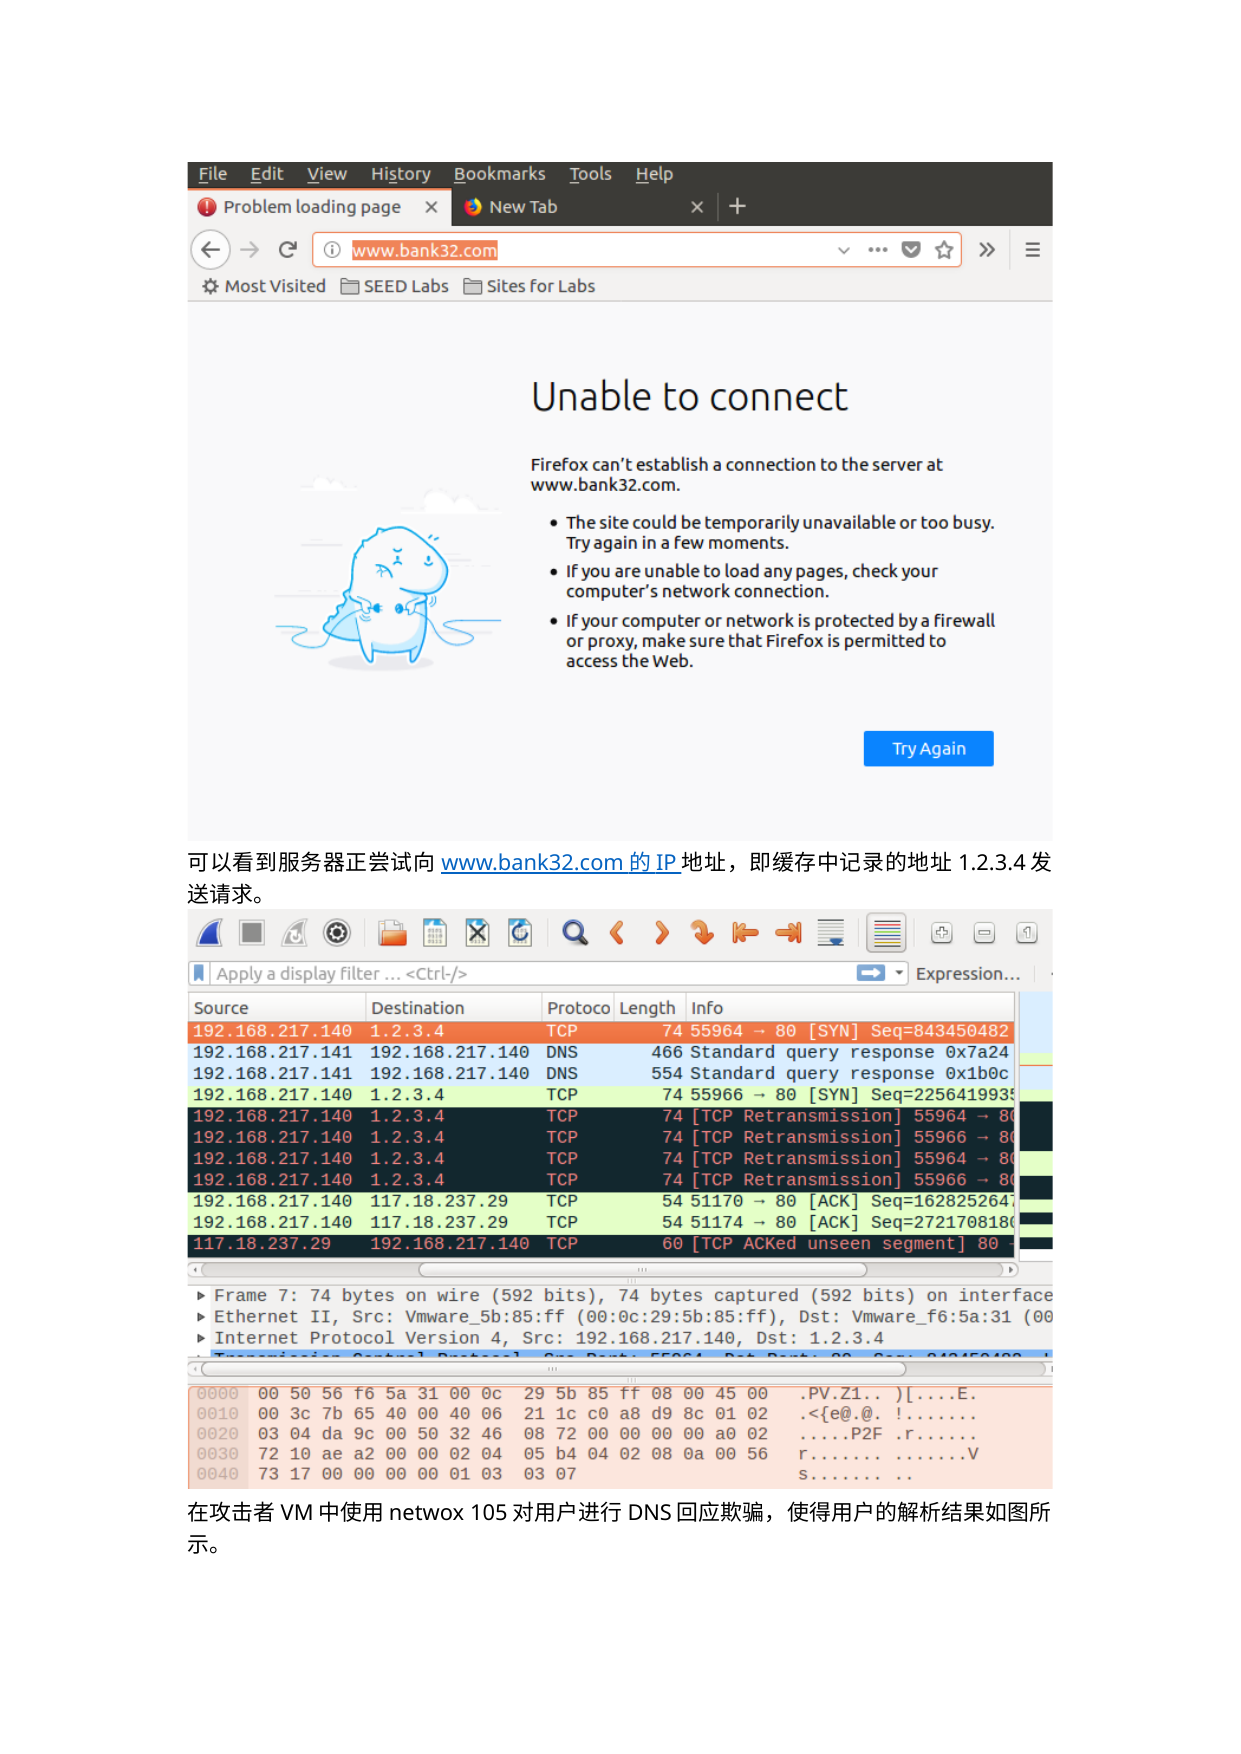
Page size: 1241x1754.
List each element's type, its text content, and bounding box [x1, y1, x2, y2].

picture [187, 162, 1053, 841]
picture [187, 909, 1053, 1489]
text 在攻击者VM中使用netwox 105对用户进行DNS回应欺骗，使得用户的解析结果如图所示。 [187, 1494, 1053, 1559]
text 可以看到服务器正尝试向www.bank32.com的IP地址，即缓存中记录的地址1.2.3.4发送请求。 [187, 844, 1053, 909]
